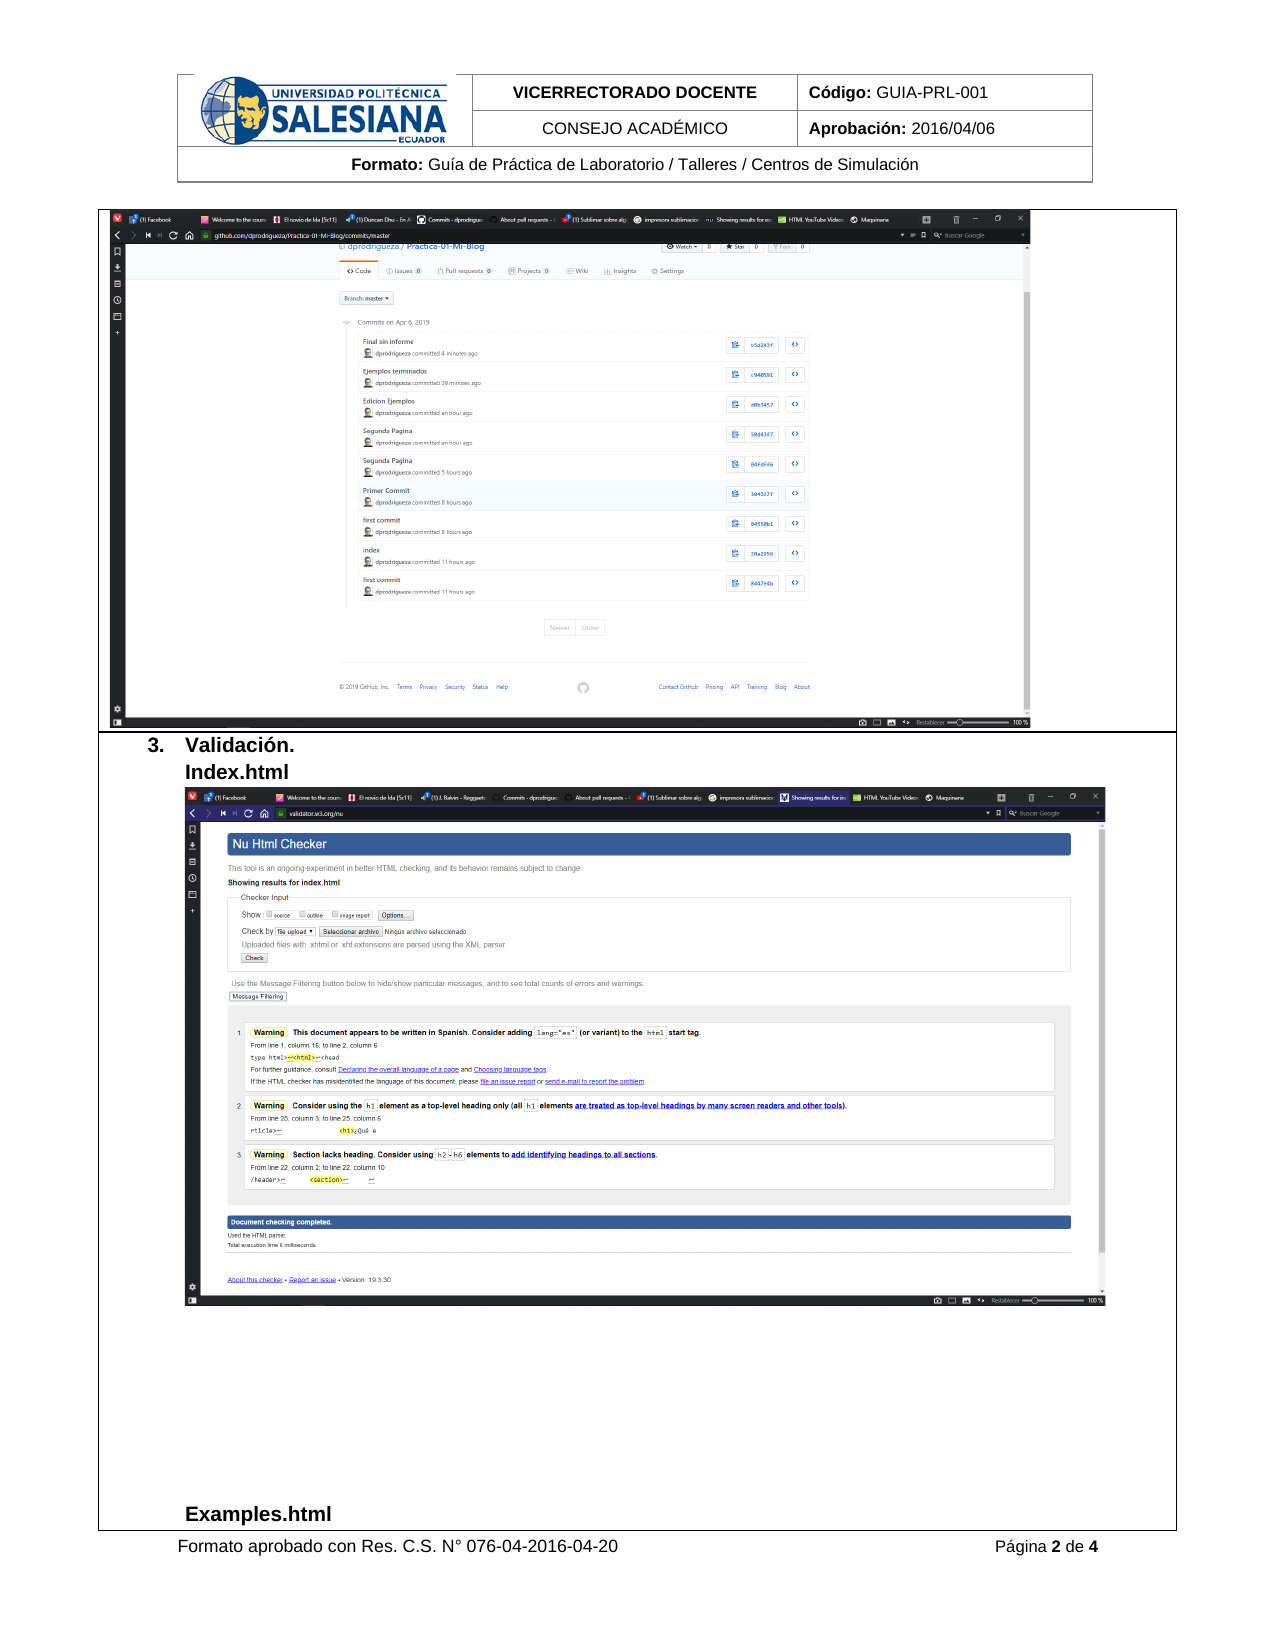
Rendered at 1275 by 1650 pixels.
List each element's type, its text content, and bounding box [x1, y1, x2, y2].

picture [184, 787, 1106, 1306]
picture [109, 209, 1031, 728]
picture [193, 74, 457, 146]
table_cell 2. Realizar un commit y push por cada requerimiento de los puntos antes descritos. [99, 210, 1176, 731]
